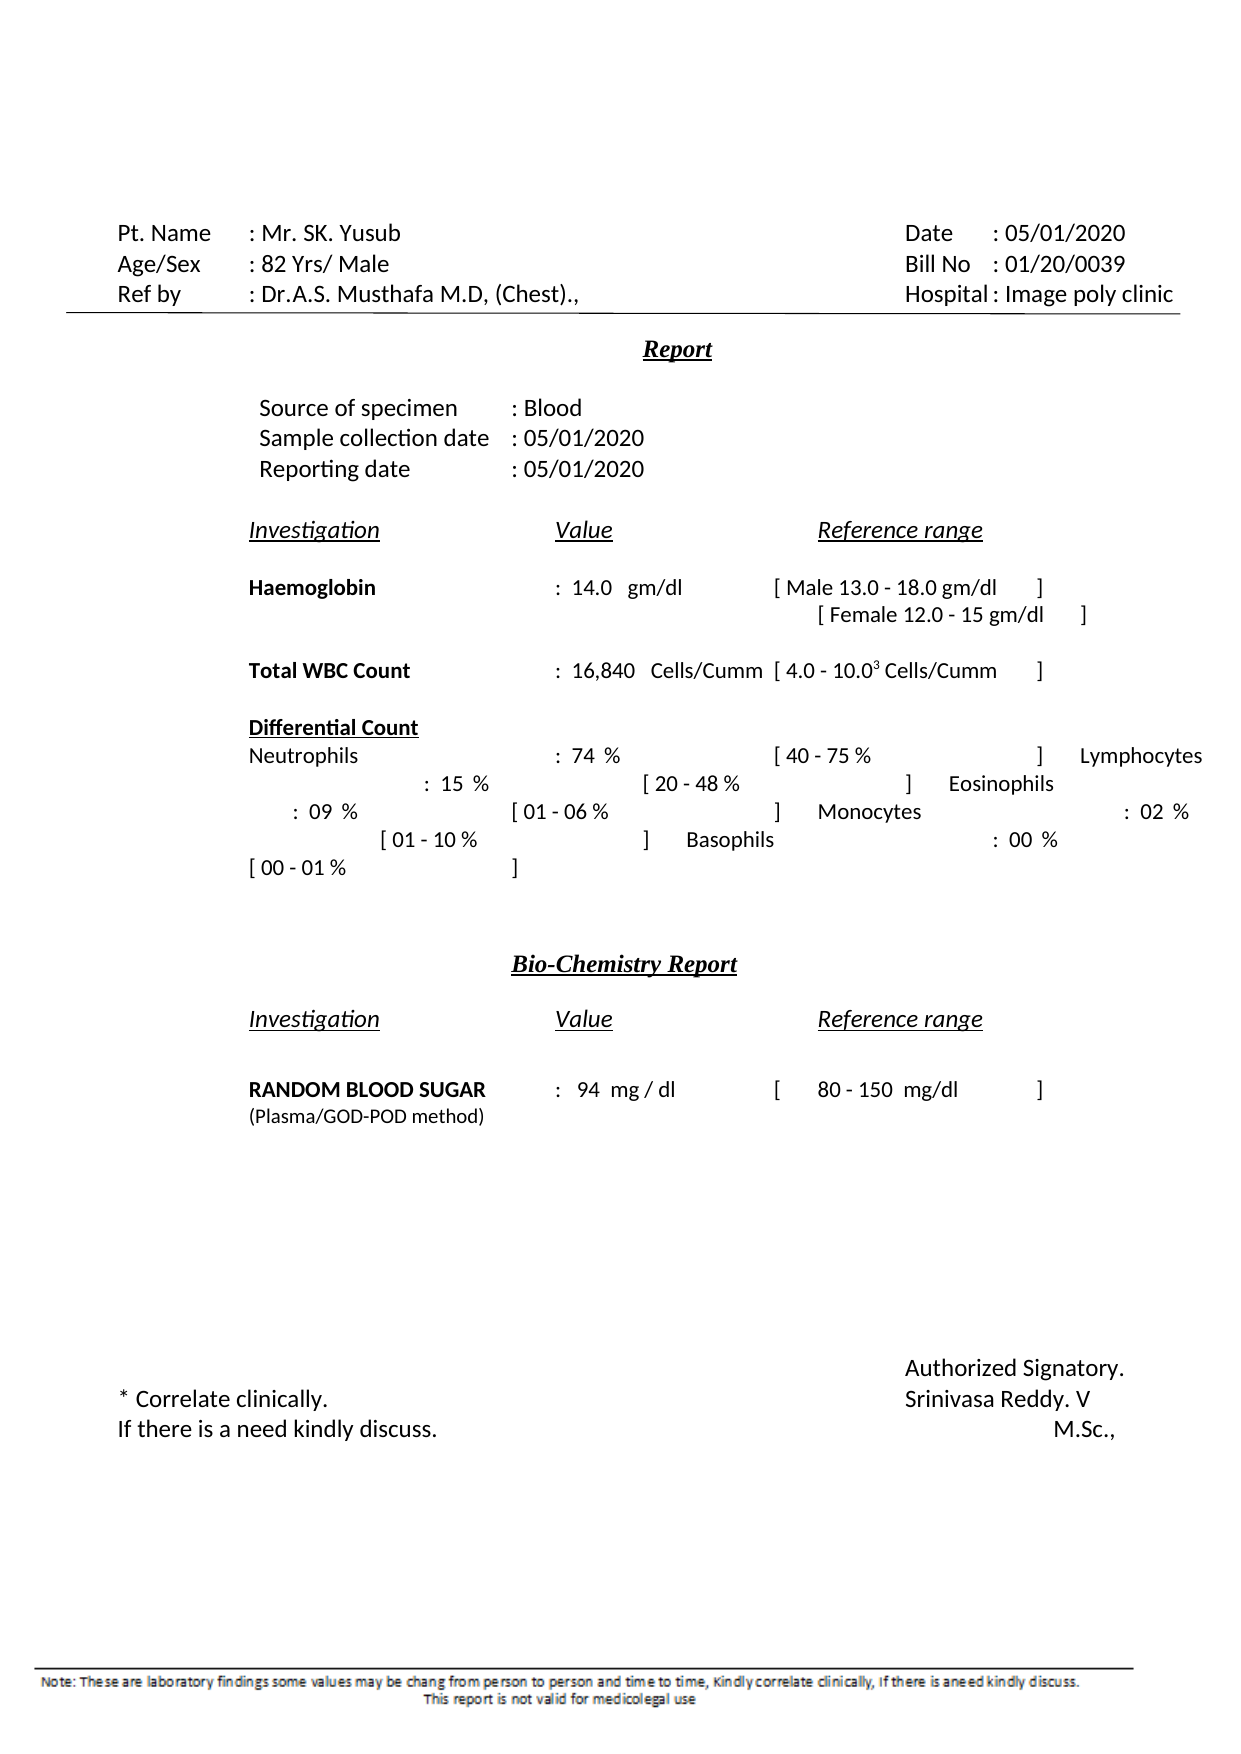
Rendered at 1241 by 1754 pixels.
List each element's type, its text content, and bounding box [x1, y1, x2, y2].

text Differential Count [205, 713, 1210, 741]
text (Plasma/GOD-POD method) [205, 1103, 1210, 1128]
text Ref by : Dr. A.S. Musthafa M.D, (Chest)., Hospital : Image poly clinic [74, 278, 1210, 309]
text Reporting date : 05/01/2020 [259, 453, 1210, 483]
text * Correlate clinically. Srinivasa Reddy. V [74, 1383, 1210, 1413]
text Haemoglobin : 14.0 gm/dl [ Male 13.0 - 18.0 gm/dl ] [205, 573, 1210, 601]
text Sample collection date : 05/01/2020 [259, 422, 1210, 453]
text RANDOM BLOOD SUGAR : 94 mg / dl [ 80 - 150 mg/dl ] [205, 1075, 1210, 1103]
picture [30, 1665, 1137, 1709]
text Age/Sex : 82 Yrs/ Male Bill No : 01/20/0039 [74, 248, 1210, 278]
text Neutrophils : 74 % [ 40 - 75 % ] Lymphocytes : 15 % [ 20 - 48 % ] Eosinophils : 09 % [ 01 - 06 % ] Monocytes : 02 % [ 01 - 10 % ] Basophils : 00 % [ 00 - 01 % ] [205, 741, 1210, 881]
text [ Female 12.0 - 15 gm/dl ] [774, 601, 1210, 629]
text If there is a need kindly discuss. M.Sc., [74, 1413, 1210, 1444]
text Pt. Name : Mr. SK. Yusub Date : 05/01/2020 [74, 217, 1210, 248]
text Investigation Value Reference range [205, 1004, 1210, 1034]
text Investigation Value Reference range [205, 514, 1210, 544]
text Total WBC Count : 16,840 Cells/Cumm [ 4.0 - 10.03 Cells/Cumm ] [205, 657, 1210, 685]
text Report [599, 334, 1210, 363]
text Authorized Signatory. [905, 1352, 1210, 1383]
text Source of specimen : Blood [259, 392, 1210, 422]
text Bio-Chemistry Report [467, 949, 1210, 978]
